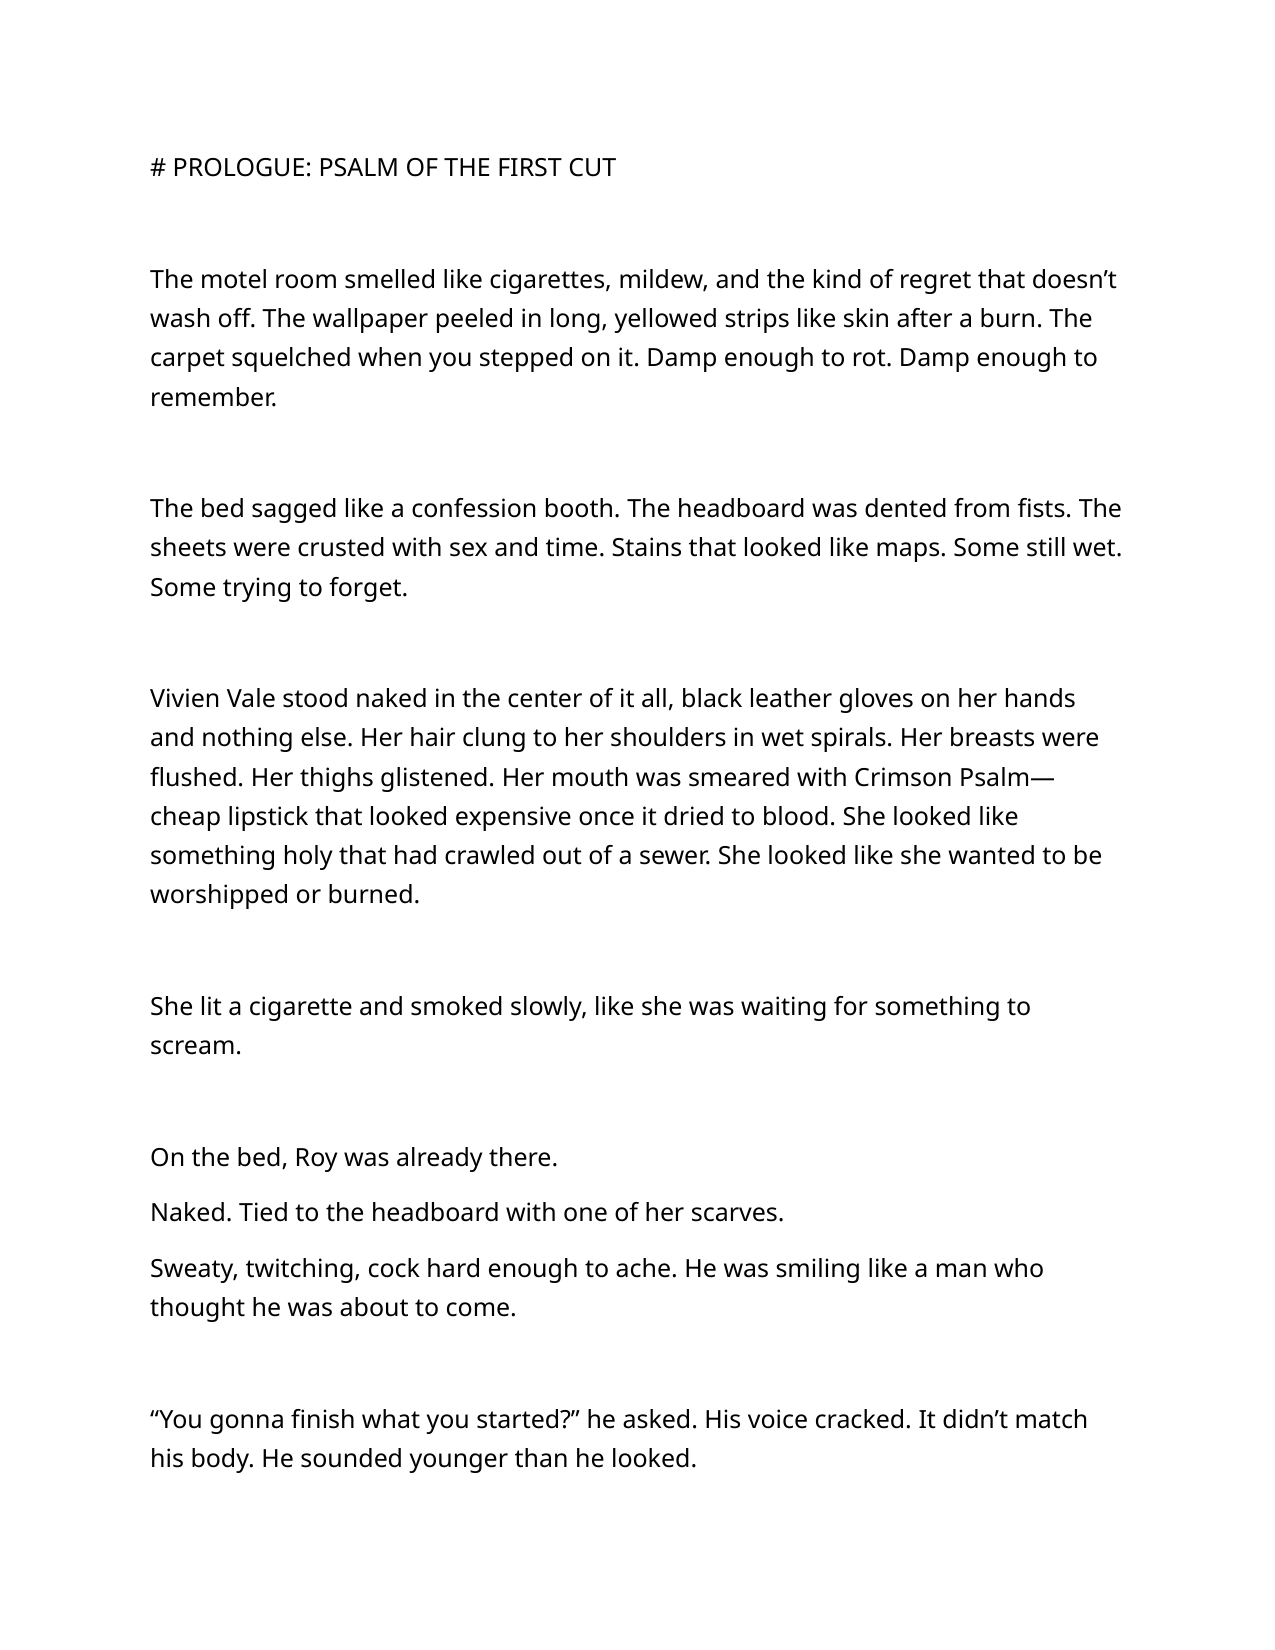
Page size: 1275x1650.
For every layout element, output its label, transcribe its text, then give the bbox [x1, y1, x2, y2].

text The bed sagged like a confession booth. The headboard was dented from fists. The sheets were crusted with sex and time. Stains that looked like maps. Some still wet. Some trying to forget. [150, 491, 1125, 603]
text On the bed, Roy was already there. [150, 1139, 1125, 1173]
text “You gonna finish what you started?” he asked. His voice cracked. It didn’t match his body. He sounded younger than he looked. [150, 1402, 1125, 1475]
text She lit a cigarette and smoked slowly, like she was waiting for something to scream. [150, 988, 1125, 1062]
text The motel room smelled like cigarettes, mildew, and the kind of regret that doesn’t wash off. The wallpaper peeled in long, yellowed strips like skin after a burn. The carpet squelched when you stepped on it. Damp enough to rot. Damp enough to remember. [150, 262, 1125, 413]
text Vivien Vale stood naked in the center of it all, black leather gloves on her hands and nothing else. Her hair clung to her shoulders in wet spirals. Her breasts were flushed. Her thighs glistened. Her mouth was smeared with Crimson Psalm—cheap lipstick that looked expensive once it dried to blood. She looked like something holy that had crawled out of a sewer. She looked like she wanted to be worshipped or burned. [150, 681, 1125, 911]
text Naked. Tied to the headboard with one of her scarves. [150, 1195, 1125, 1229]
text # PROLOGUE: PSALM OF THE FIRST CUT [150, 150, 1125, 184]
text Sweaty, twitching, cock hard enough to ache. He was smiling like a man who thought he was about to come. [150, 1251, 1125, 1324]
